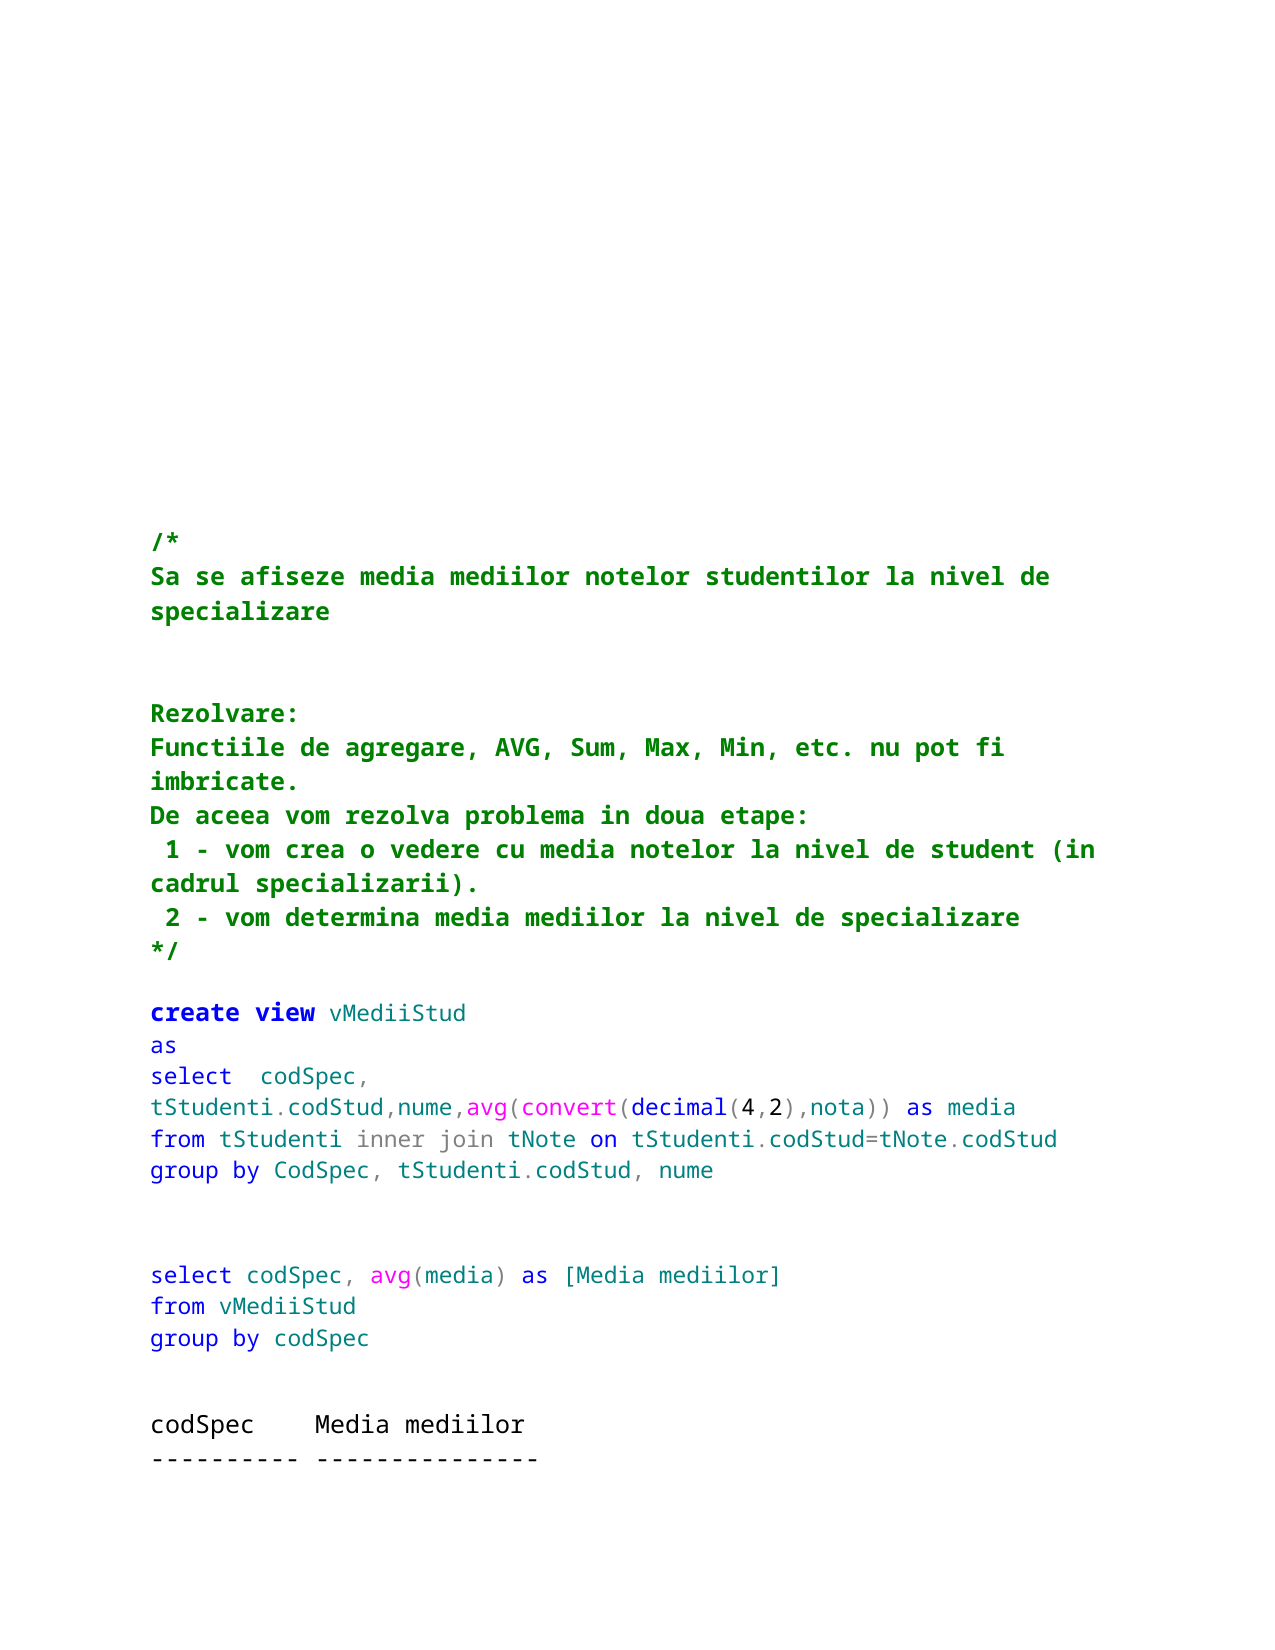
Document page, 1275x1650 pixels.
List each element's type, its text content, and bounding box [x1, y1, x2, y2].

text as [150, 1029, 1125, 1060]
text from vMediiStud [150, 1290, 1125, 1321]
text codSpec Media mediilor [150, 1407, 1125, 1441]
text Sa se afiseze media mediilor notelor studentilor la nivel de specializare [150, 559, 1125, 627]
text select codSpec, tStudenti.codStud,nume,avg(convert(decimal(4,2),nota)) as media [150, 1060, 1125, 1123]
text */ [150, 934, 1125, 968]
text ---------- --------------- [150, 1441, 1125, 1475]
text select codSpec, avg(media) as [Media mediilor] [150, 1259, 1125, 1290]
text create view vMediiStud [150, 995, 1125, 1029]
text /* [150, 525, 1125, 559]
text 1 - vom crea o vedere cu media notelor la nivel de student (in cadrul specializarii). [150, 832, 1125, 900]
text 2 - vom determina media mediilor la nivel de specializare [150, 900, 1125, 934]
text group by CodSpec, tStudenti.codStud, nume [150, 1154, 1125, 1185]
text from tStudenti inner join tNote on tStudenti.codStud=tNote.codStud [150, 1123, 1125, 1154]
text Functiile de agregare, AVG, Sum, Max, Min, etc. nu pot fi imbricate. [150, 729, 1125, 797]
text De aceea vom rezolva problema in doua etape: [150, 797, 1125, 832]
text Rezolvare: [150, 695, 1125, 729]
text group by codSpec [150, 1321, 1125, 1353]
